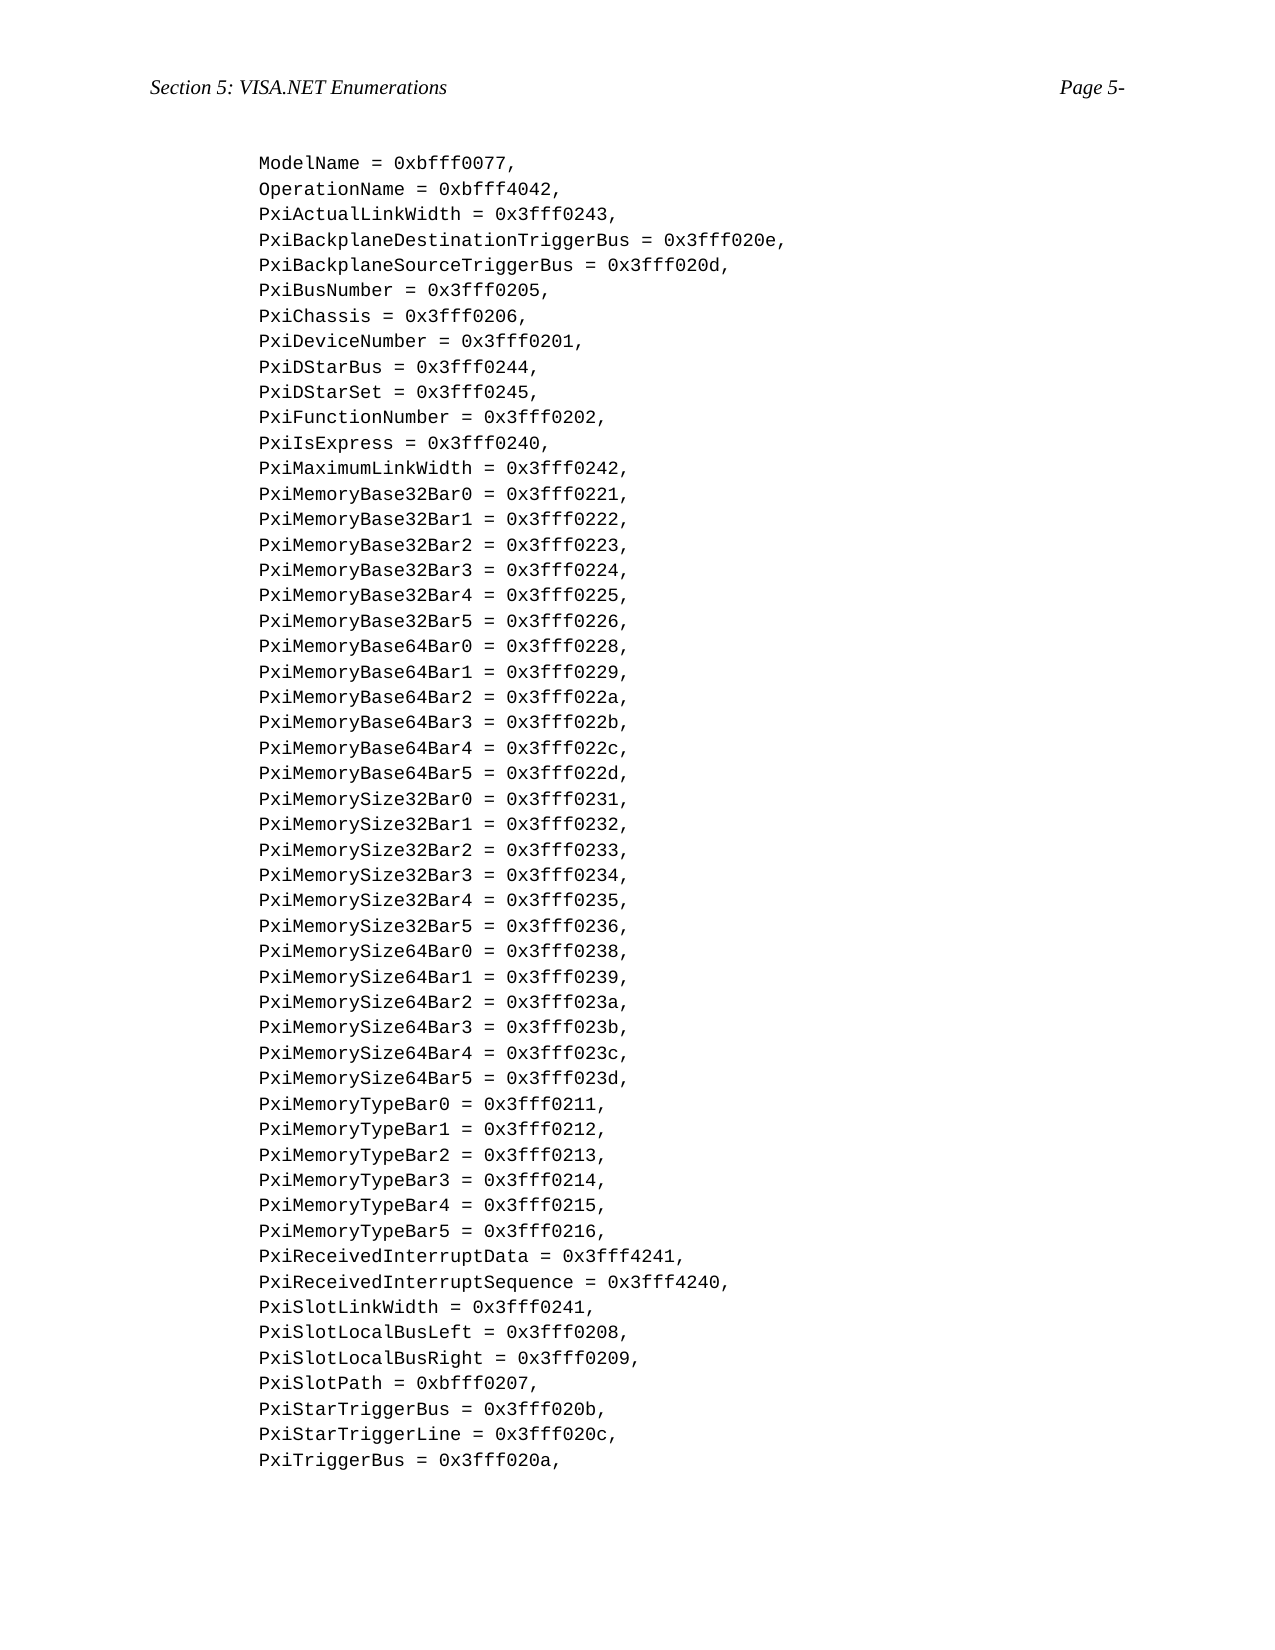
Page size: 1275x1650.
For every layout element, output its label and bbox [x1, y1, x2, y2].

table_header [214, 150, 1136, 1476]
